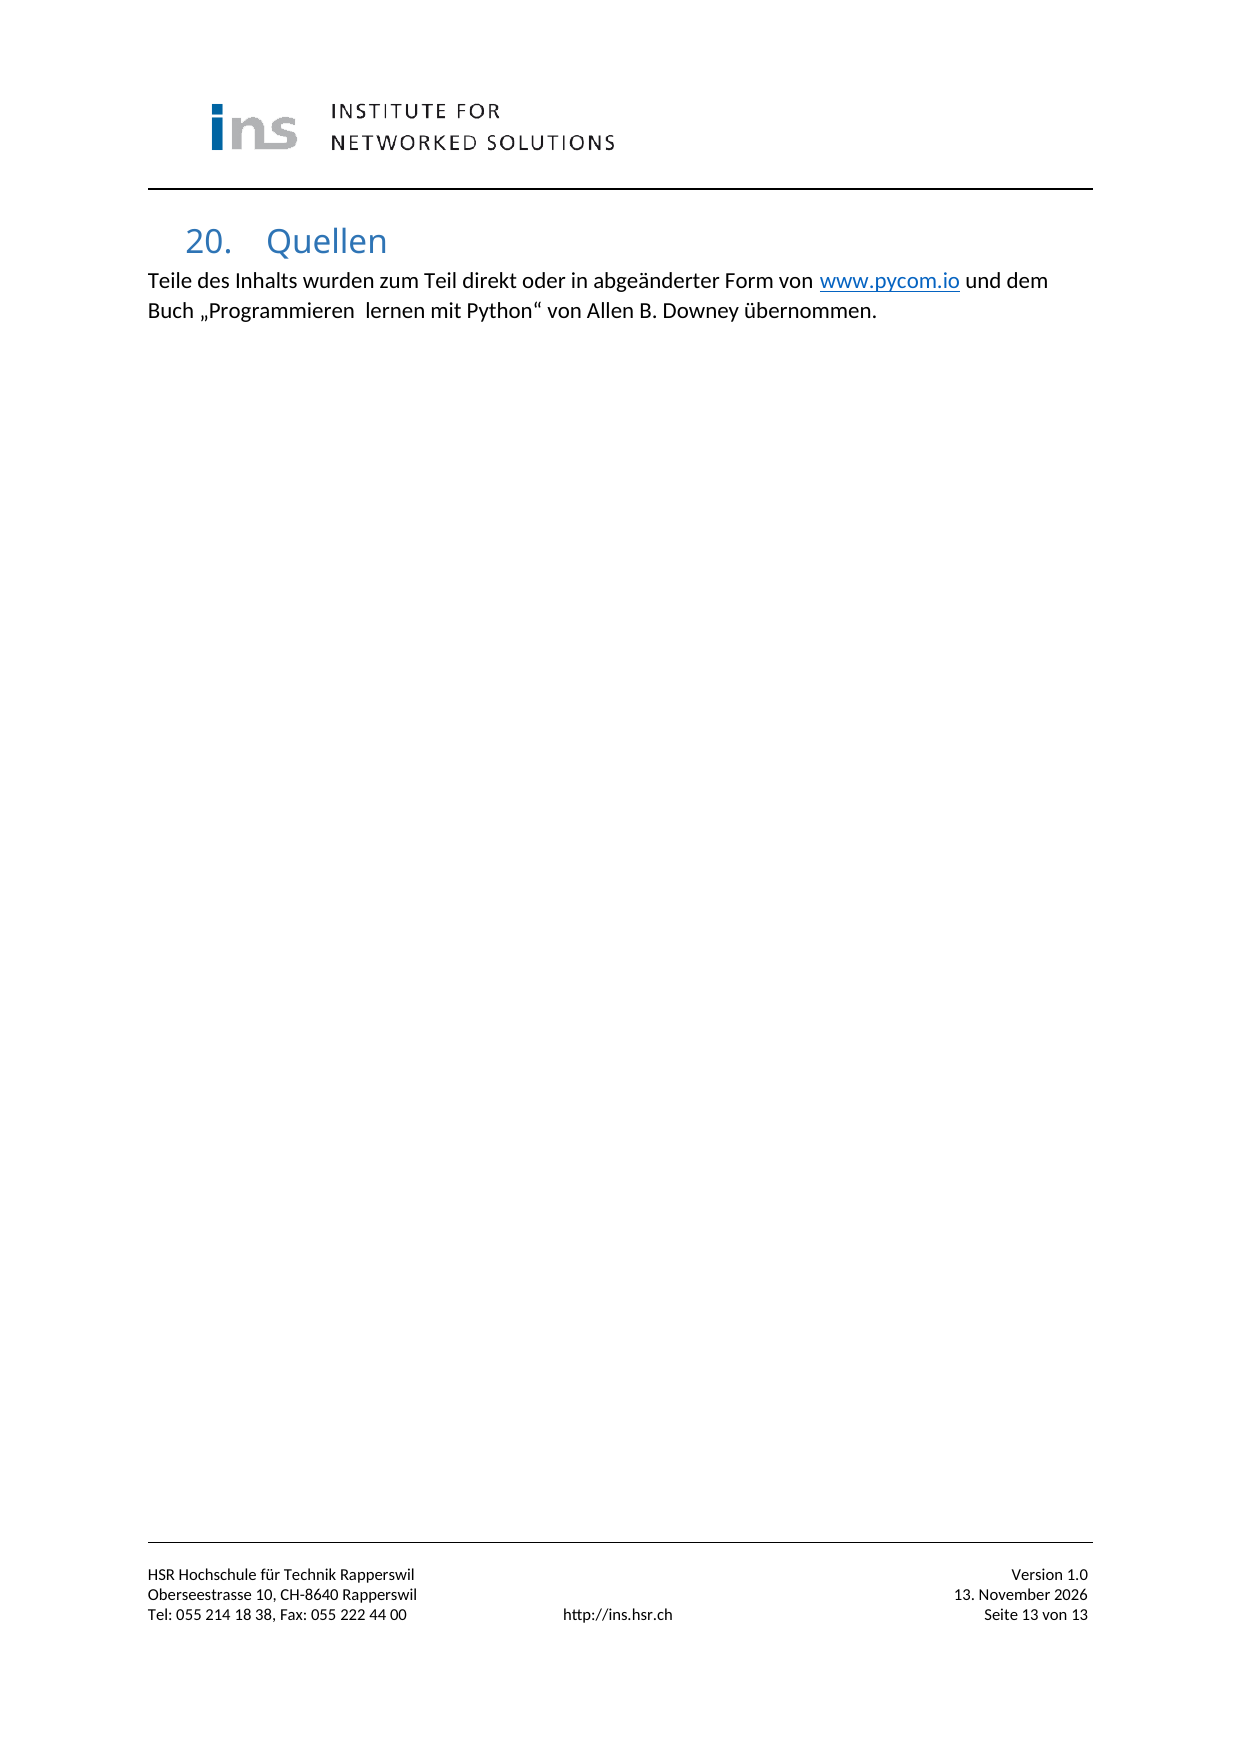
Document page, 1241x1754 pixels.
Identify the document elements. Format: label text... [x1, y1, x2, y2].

picture [177, 75, 648, 177]
text Teile des Inhalts wurden zum Teil direkt oder in abgeänderter Form von www.pycom.io und dem Buch „Programmieren lernen mit Python“ von Allen B. Downey übernommen. [148, 266, 1093, 325]
subtitle Quellen [185, 217, 1093, 263]
